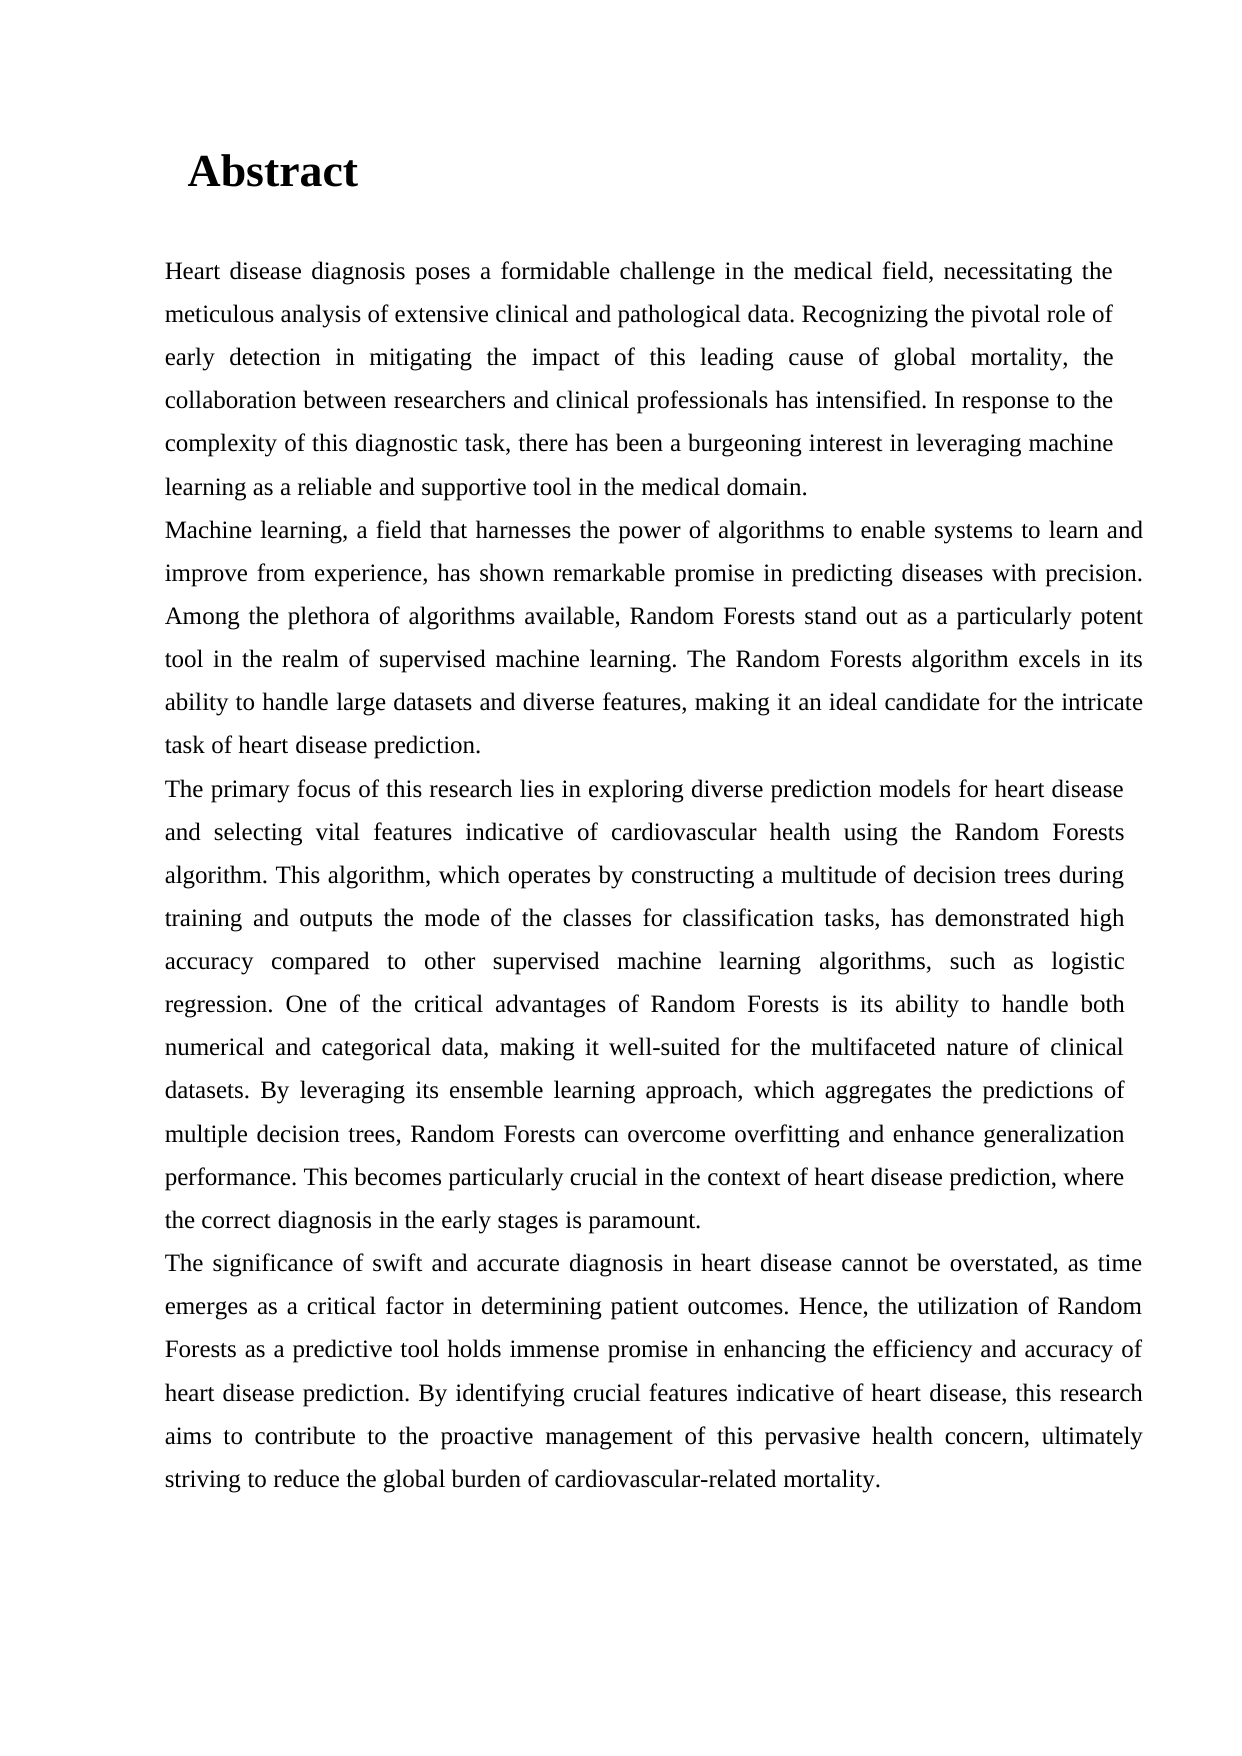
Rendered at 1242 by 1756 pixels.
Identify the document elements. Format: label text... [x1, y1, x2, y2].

text The significance of swift and accurate diagnosis in heart disease cannot be overstated, as time emerges as a critical factor in determining patient outcomes. Hence, the utilization of Random Forests as a predictive tool holds immense promise in enhancing the efficiency and accuracy of heart disease prediction. By identifying crucial features indicative of heart disease, this research aims to contribute to the proactive management of this pervasive health concern, ultimately striving to reduce the global burden of cardiovascular-related mortality. [164, 1248, 1144, 1493]
text Abstract [187, 144, 1144, 197]
text The primary focus of this research lies in exploring diverse prediction models for heart disease and selecting vital features indicative of cardiovascular health using the Random Forests algorithm. This algorithm, which operates by constructing a multitude of decision trees during training and outputs the mode of the classes for classification tasks, has demonstrated high accuracy compared to other supervised machine learning algorithms, such as logistic regression. One of the critical advantages of Random Forests is its ability to handle both numerical and categorical data, making it well-suited for the multifaceted nature of clinical datasets. By leveraging its ensemble learning approach, which aggregates the predictions of multiple decision trees, Random Forests can overcome overfitting and enhance generalization performance. This becomes particularly crucial in the context of heart disease prediction, where the correct diagnosis in the early stages is paramount. [164, 774, 1126, 1234]
text Heart disease diagnosis poses a formidable challenge in the medical field, necessitating the meticulous analysis of extensive clinical and pathological data. Recognizing the pivotal role of early detection in mitigating the impact of this leading cause of global mortality, the collaboration between researchers and clinical professionals has intensified. In response to the complexity of this diagnostic task, there has been a burgeoning interest in leveraging machine learning as a reliable and supportive tool in the medical domain. [164, 256, 1114, 500]
text Machine learning, a field that harnesses the power of algorithms to enable systems to learn and improve from experience, has shown remarkable promise in predicting diseases with precision. Among the plethora of algorithms available, Random Forests stand out as a particularly potent tool in the realm of supervised machine learning. The Random Forests algorithm excels in its ability to handle large datasets and diverse features, making it an ideal candidate for the intricate task of heart disease prediction. [164, 515, 1144, 759]
